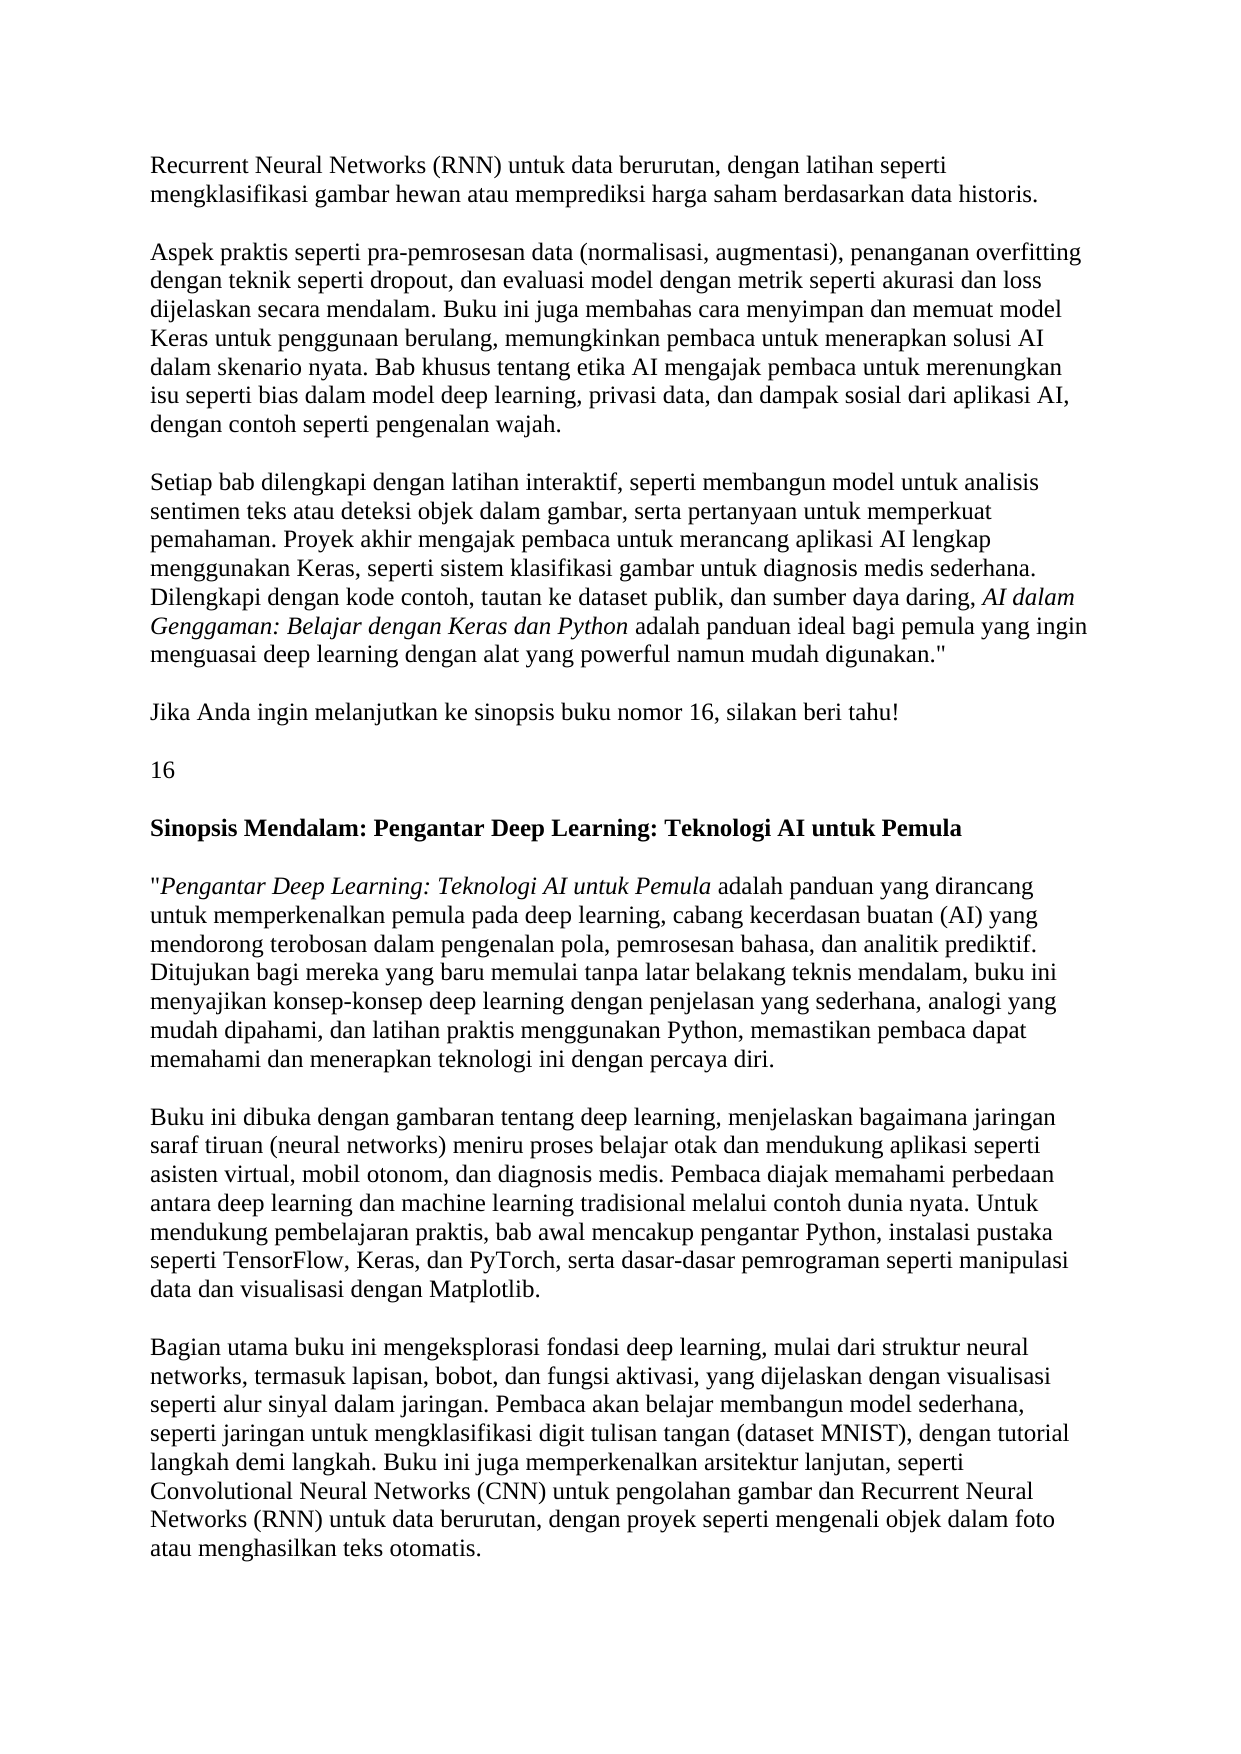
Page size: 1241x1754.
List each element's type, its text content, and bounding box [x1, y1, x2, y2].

text Jika Anda ingin melanjutkan ke sinopsis buku nomor 16, silakan beri tahu! [150, 697, 1090, 726]
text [150, 150, 1090, 207]
text Aspek praktis seperti pra-pemrosesan data (normalisasi, augmentasi), penanganan overfitting dengan teknik seperti dropout, dan evaluasi model dengan metrik seperti akurasi dan loss dijelaskan secara mendalam. Buku ini juga membahas cara menyimpan dan memuat model Keras untuk penggunaan berulang, memungkinkan pembaca untuk menerapkan solusi AI dalam skenario nyata. Bab khusus tentang etika AI mengajak pembaca untuk merenungkan isu seperti bias dalam model deep learning, privasi data, dan dampak sosial dari aplikasi AI, dengan contoh seperti pengenalan wajah. [150, 237, 1090, 438]
text Sinopsis Mendalam: Pengantar Deep Learning: Teknologi AI untuk Pemula [150, 813, 1090, 842]
text Bagian utama buku ini mengeksplorasi fondasi deep learning, mulai dari struktur neural networks, termasuk lapisan, bobot, dan fungsi aktivasi, yang dijelaskan dengan visualisasi seperti alur sinyal dalam jaringan. Pembaca akan belajar membangun model sederhana, seperti jaringan untuk mengklasifikasi digit tulisan tangan (dataset MNIST), dengan tutorial langkah demi langkah. Buku ini juga memperkenalkan arsitektur lanjutan, seperti Convolutional Neural Networks (CNN) untuk pengolahan gambar dan Recurrent Neural Networks (RNN) untuk data berurutan, dengan proyek seperti mengenali objek dalam foto atau menghasilkan teks otomatis. [150, 1332, 1090, 1562]
text "Pengantar Deep Learning: Teknologi AI untuk Pemula adalah panduan yang dirancang untuk memperkenalkan pemula pada deep learning, cabang kecerdasan buatan (AI) yang mendorong terobosan dalam pengenalan pola, pemrosesan bahasa, dan analitik prediktif. Ditujukan bagi mereka yang baru memulai tanpa latar belakang teknis mendalam, buku ini menyajikan konsep-konsep deep learning dengan penjelasan yang sederhana, analogi yang mudah dipahami, dan latihan praktis menggunakan Python, memastikan pembaca dapat memahami dan menerapkan teknologi ini dengan percaya diri. [150, 871, 1090, 1072]
text Buku ini dibuka dengan gambaran tentang deep learning, menjelaskan bagaimana jaringan saraf tiruan (neural networks) meniru proses belajar otak dan mendukung aplikasi seperti asisten virtual, mobil otonom, dan diagnosis medis. Pembaca diajak memahami perbedaan antara deep learning dan machine learning tradisional melalui contoh dunia nyata. Untuk mendukung pembelajaran praktis, bab awal mencakup pengantar Python, instalasi pustaka seperti TensorFlow, Keras, dan PyTorch, serta dasar-dasar pemrograman seperti manipulasi data dan visualisasi dengan Matplotlib. [150, 1102, 1090, 1303]
text Setiap bab dilengkapi dengan latihan interaktif, seperti membangun model untuk analisis sentimen teks atau deteksi objek dalam gambar, serta pertanyaan untuk memperkuat pemahaman. Proyek akhir mengajak pembaca untuk merancang aplikasi AI lengkap menggunakan Keras, seperti sistem klasifikasi gambar untuk diagnosis medis sederhana. Dilengkapi dengan kode contoh, tautan ke dataset publik, dan sumber daya daring, AI dalam Genggaman: Belajar dengan Keras dan Python adalah panduan ideal bagi pemula yang ingin menguasai deep learning dengan alat yang powerful namun mudah digunakan." [150, 467, 1090, 668]
text 16 [150, 755, 1090, 784]
